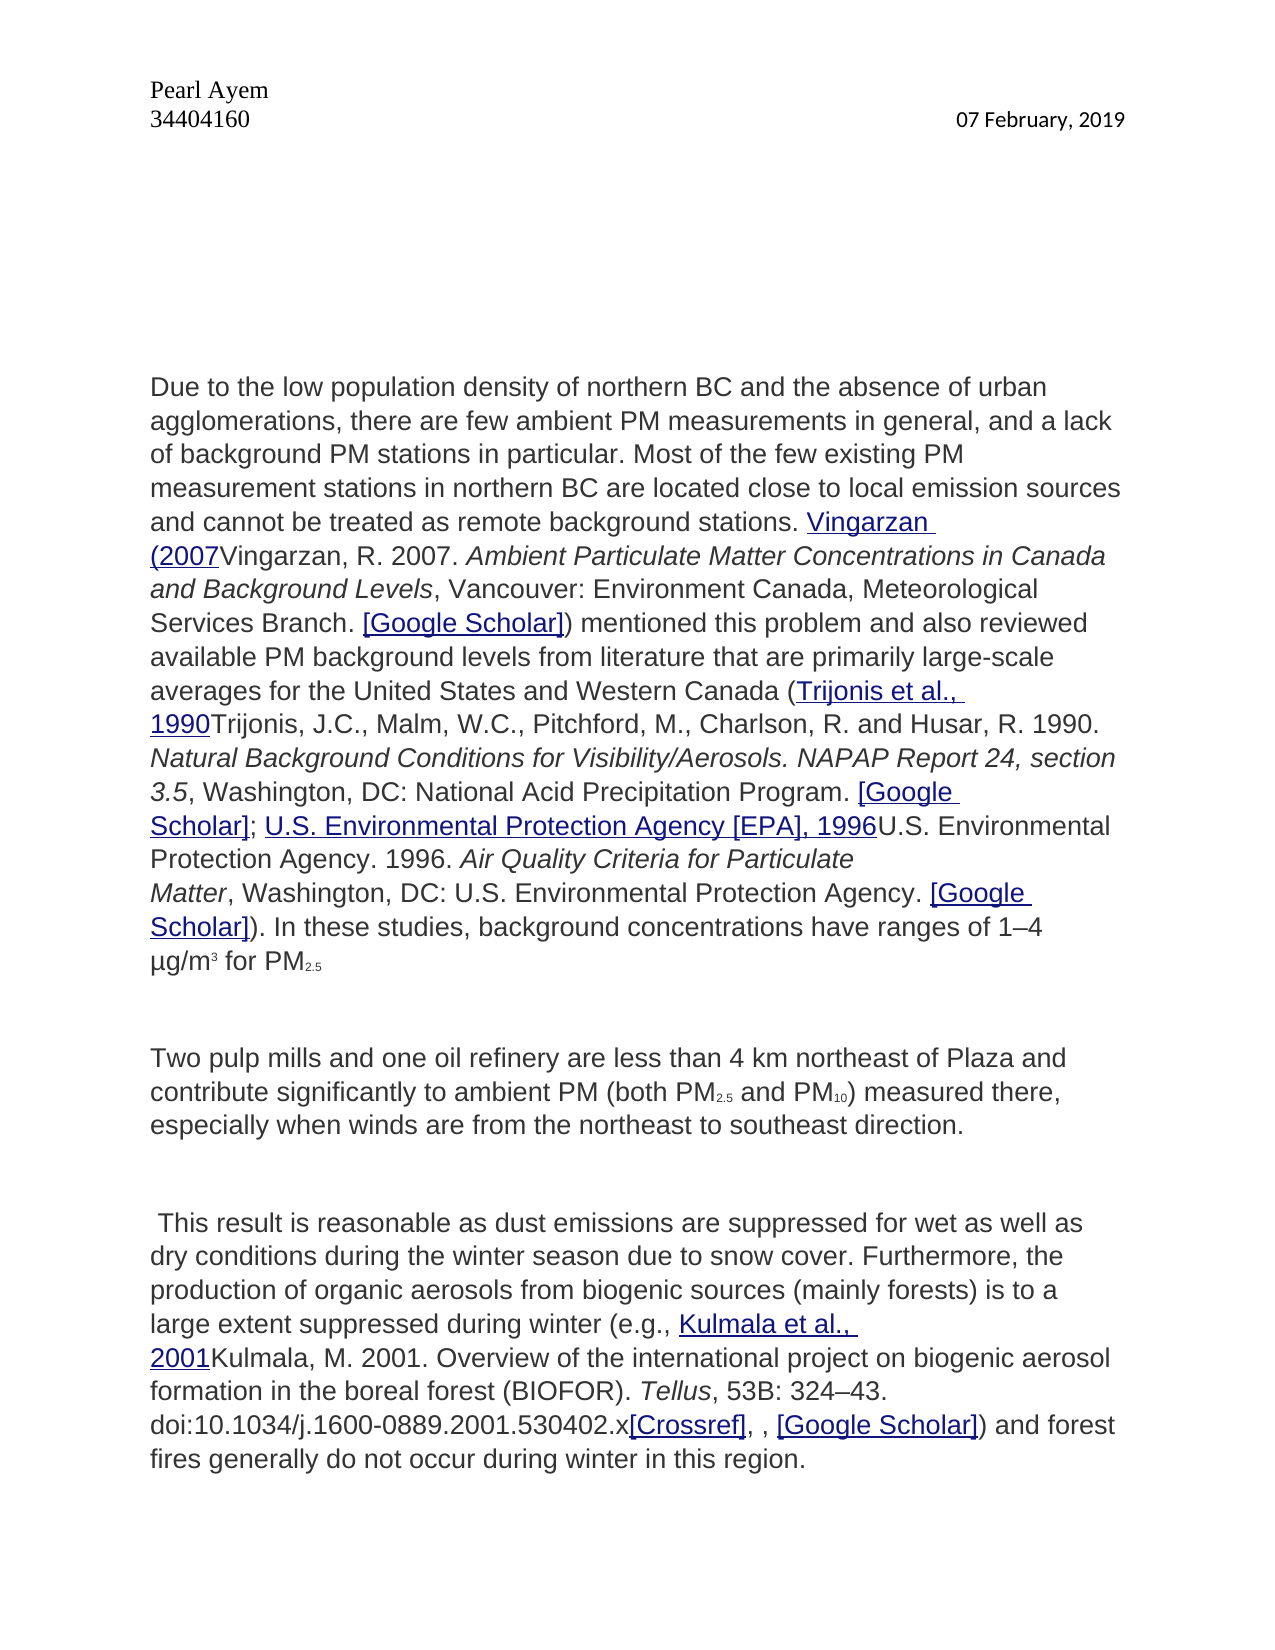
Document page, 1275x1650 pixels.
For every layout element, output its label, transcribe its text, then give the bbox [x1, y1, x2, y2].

text This result is reasonable as dust emissions are suppressed for wet as well as dry conditions during the winter season due to snow cover. Furthermore, the production of organic aerosols from biogenic sources (mainly forests) is to a large extent suppressed during winter (e.g., Kulmala et al., 2001Kulmala, M. 2001. Overview of the international project on biogenic aerosol formation in the boreal forest (BIOFOR). Tellus, 53B: 324–43. doi:10.1034/j.1600-0889.2001.530402.x[Crossref], , [Google Scholar]) and forest fires generally do not occur during winter in this region. [150, 1207, 1125, 1474]
text Due to the low population density of northern BC and the absence of urban agglomerations, there are few ambient PM measurements in general, and a lack of background PM stations in particular. Most of the few existing PM measurement stations in northern BC are located close to local emission sources and cannot be treated as remote background stations. Vingarzan (2007Vingarzan, R. 2007. Ambient Particulate Matter Concentrations in Canada and Background Levels, Vancouver: Environment Canada, Meteorological Services Branch. [Google Scholar]) mentioned this problem and also reviewed available PM background levels from literature that are primarily large-scale averages for the United States and Western Canada (Trijonis et al., 1990Trijonis, J.C., Malm, W.C., Pitchford, M., Charlson, R. and Husar, R. 1990. Natural Background Conditions for Visibility/Aerosols. NAPAP Report 24, section 3.5, Washington, DC: National Acid Precipitation Program. [Google Scholar]; U.S. Environmental Protection Agency [EPA], 1996U.S. Environmental Protection Agency. 1996. Air Quality Criteria for Particulate Matter, Washington, DC: U.S. Environmental Protection Agency. [Google Scholar]). In these studies, background concentrations have ranges of 1–4 µg/m3 for PM2.5 [150, 371, 1125, 976]
text Two pulp mills and one oil refinery are less than 4 km northeast of Plaza and contribute significantly to ambient PM (both PM2.5 and PM10) measured there, especially when winds are from the northeast to southeast direction. [150, 1042, 1125, 1141]
